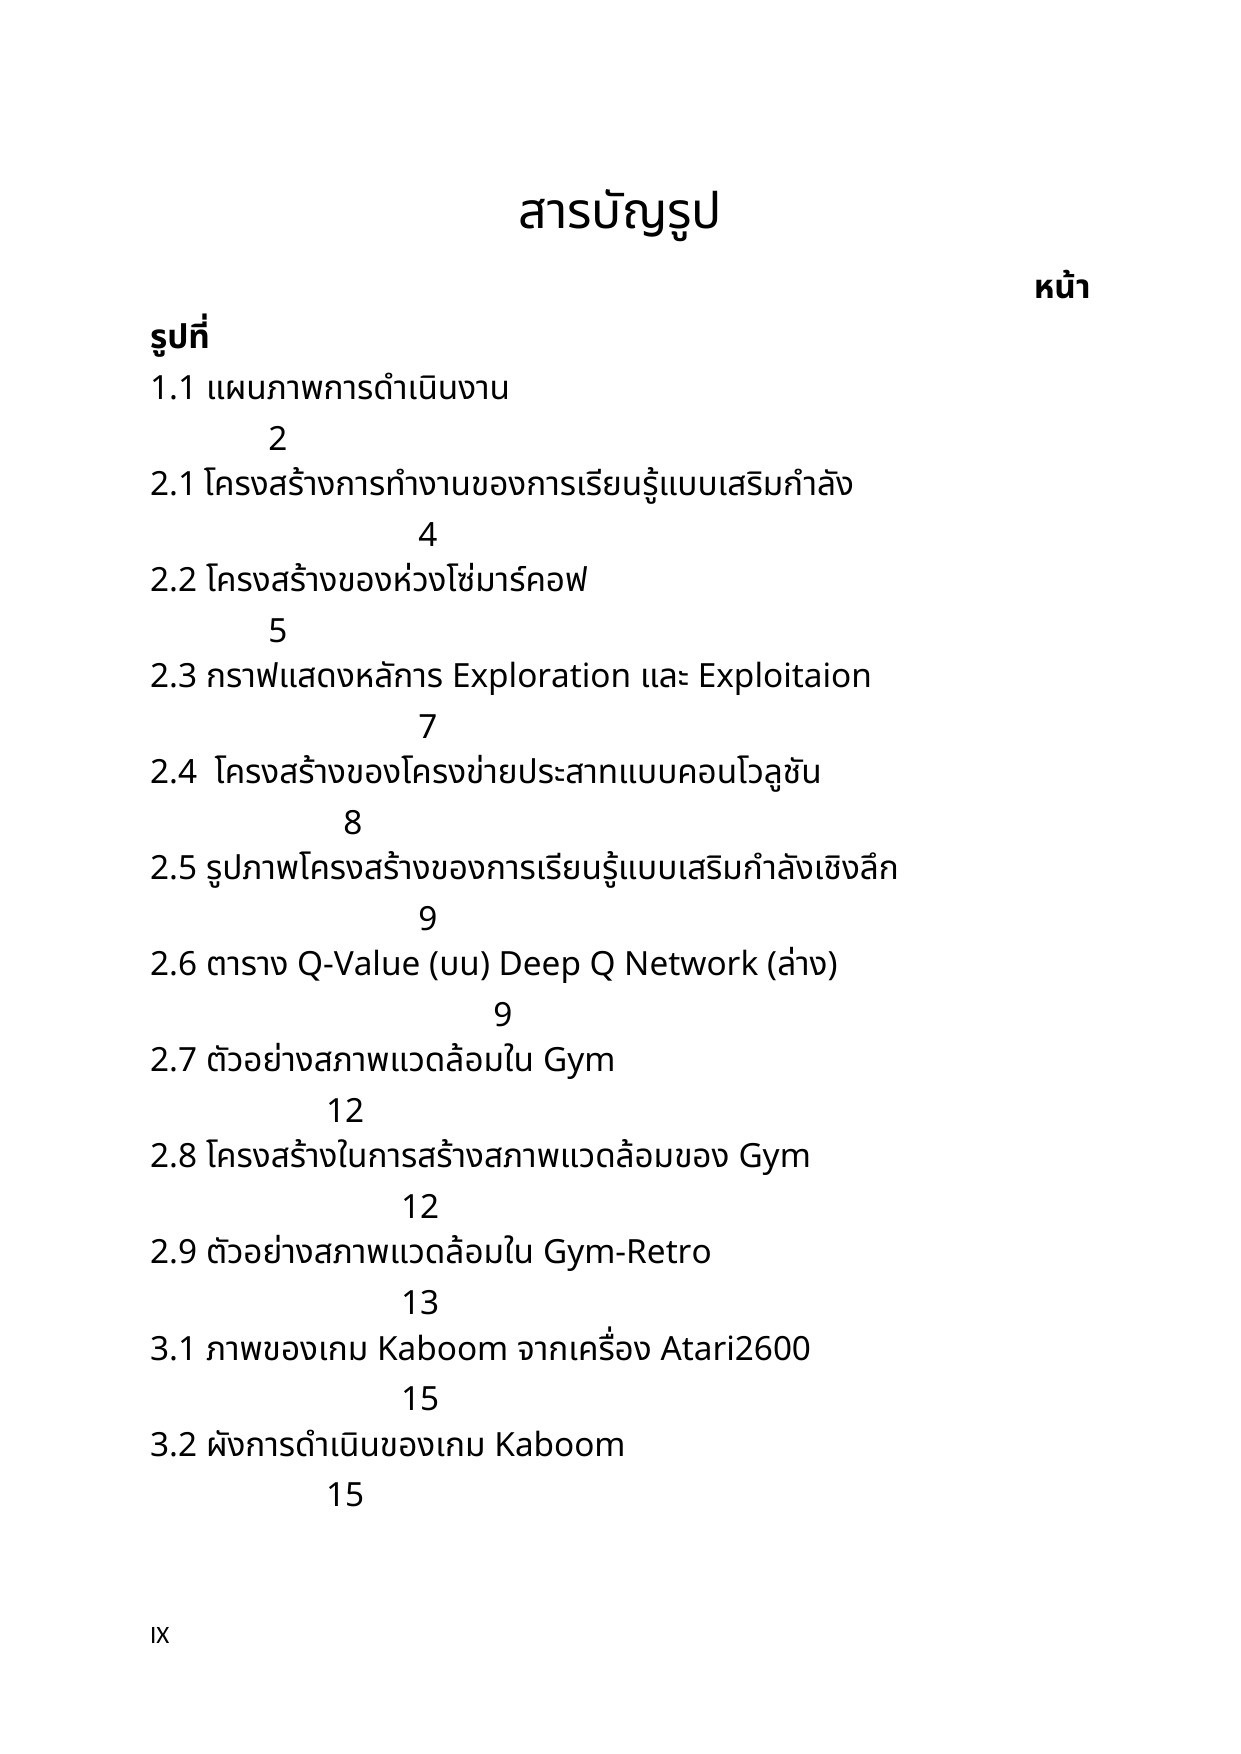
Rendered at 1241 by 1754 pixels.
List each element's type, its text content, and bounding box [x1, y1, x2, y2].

text 1.1 แผนภาพการดำเนินงาน 2 [150, 364, 1090, 460]
text 2.6 ตาราง Q-Value (บน) Deep Q Network (ล่าง) 9 [150, 940, 1090, 1036]
text หน้า [150, 263, 1090, 313]
text 2.3 กราฟแสดงหลัการ Exploration และ Exploitaion 7 [150, 652, 1090, 748]
text 2.8 โครงสร้างในการสร้างสภาพแวดล้อมของ Gym 12 [150, 1132, 1090, 1228]
text 2.7 ตัวอย่างสภาพแวดล้อมใน Gym 12 [150, 1036, 1090, 1132]
text 2.5 รูปภาพโครงสร้างของการเรียนรู้แบบเสริมกำลังเชิงลึก 9 [150, 844, 1090, 940]
text 3.2 ผังการดำเนินของเกม Kaboom 15 [150, 1420, 1090, 1516]
text 2.2 โครงสร้างของห่วงโซ่มาร์คอฟ 5 [150, 556, 1090, 652]
text 2.9 ตัวอย่างสภาพแวดล้อมใน Gym-Retro 13 [150, 1228, 1090, 1324]
text รูปที่ [150, 313, 1090, 364]
text 2.4 โครงสร้างของโครงข่ายประสาทแบบคอนโวลูชัน 8 [150, 748, 1090, 844]
text 3.1 ภาพของเกม Kaboom จากเครื่อง Atari2600 15 [150, 1324, 1090, 1420]
text 2.1โครงสร้างการทำงานของการเรียนรู้แบบเสริมกำลัง 4 [150, 460, 1090, 556]
text สารบัญรูป [150, 175, 1090, 251]
